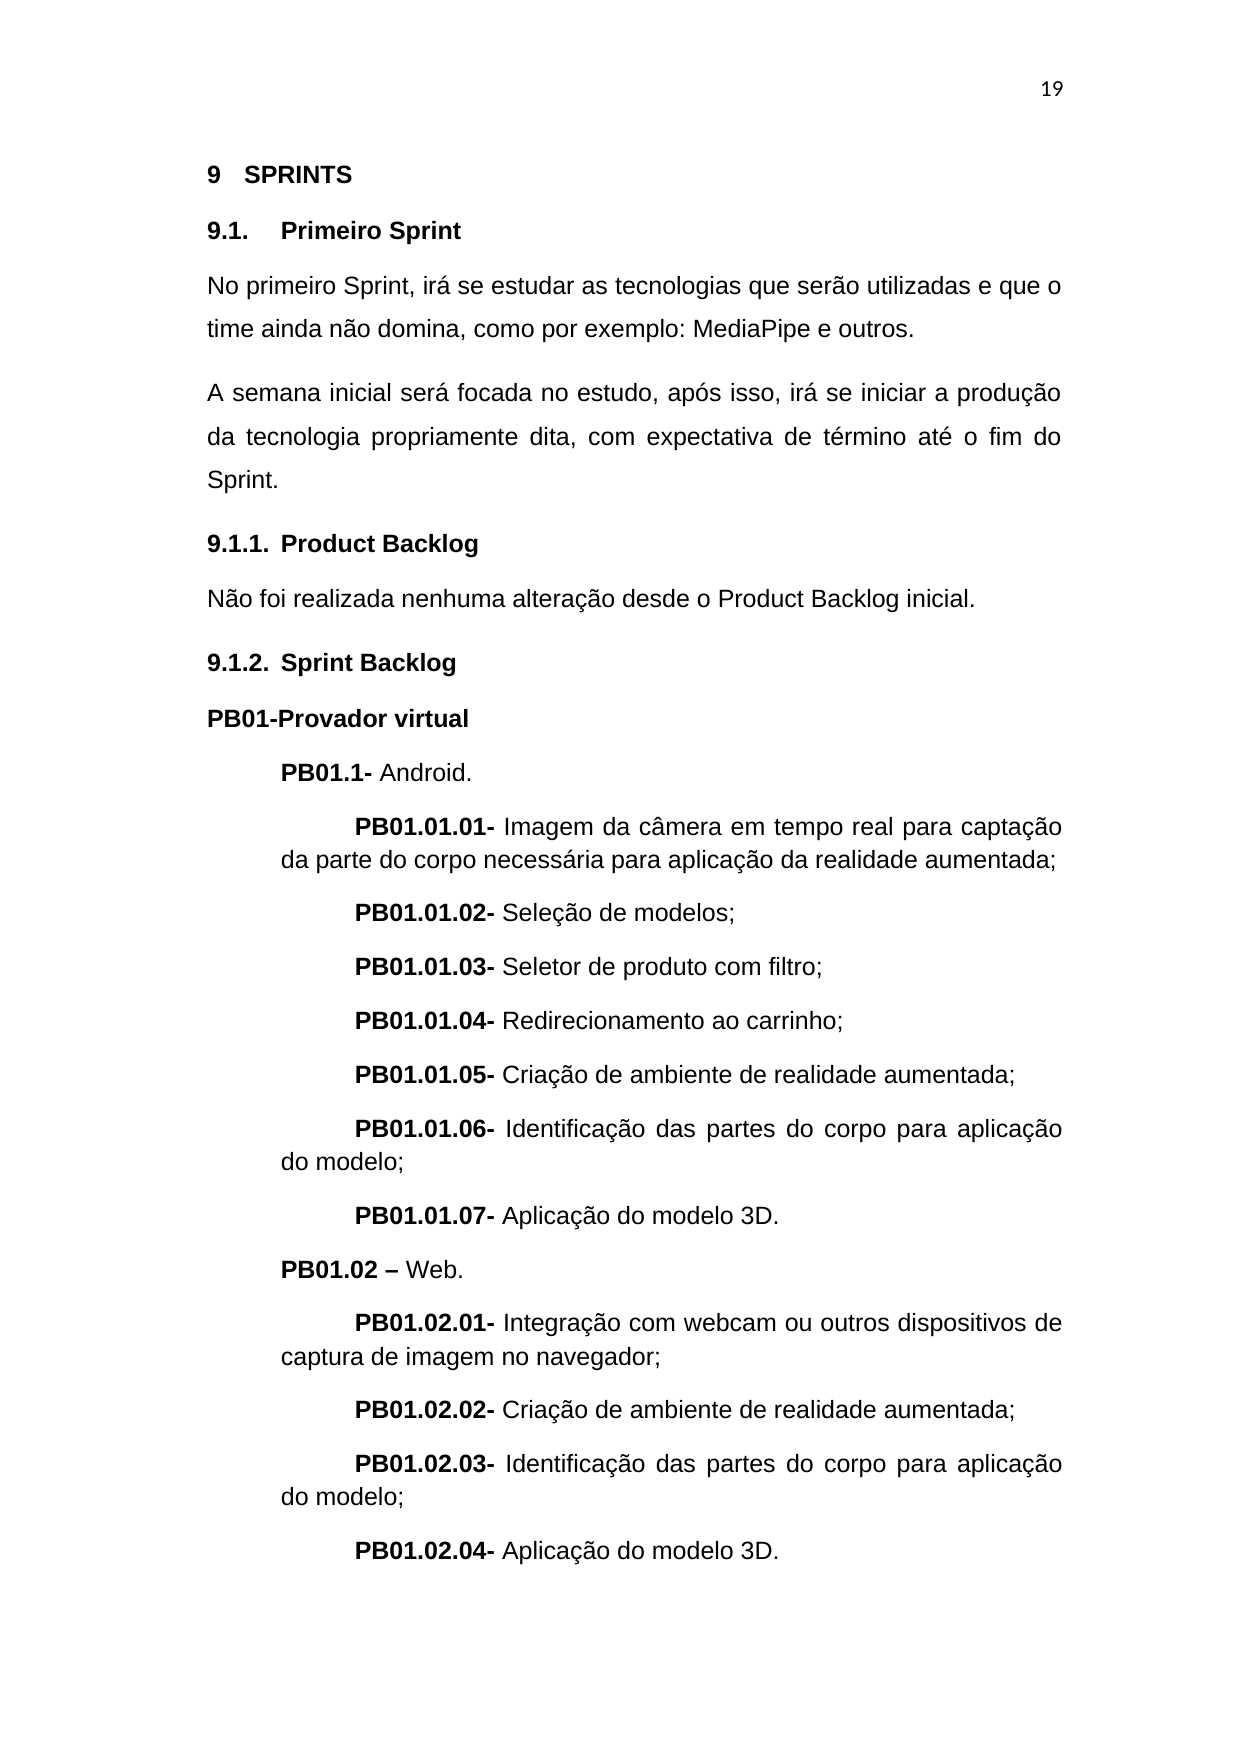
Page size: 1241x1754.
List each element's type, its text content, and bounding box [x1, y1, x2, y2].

text Não foi realizada nenhuma alteração desde o Product Backlog inicial. [207, 584, 1063, 613]
text PB01.1- Android. [207, 758, 1063, 786]
subtitle Product Backlog [207, 529, 1063, 557]
subtitle Primeiro Sprint [207, 216, 1063, 244]
text No primeiro Sprint, irá se estudar as tecnologias que serão utilizadas e que o time ainda não domina, como por exemplo: MediaPipe e outros. [207, 271, 1063, 343]
text PB01.01.01- Imagem da câmera em tempo real para captação da parte do corpo necessária para aplicação da realidade aumentada; [281, 812, 1063, 873]
text PB01.02.04- Aplicação do modelo 3D. [281, 1536, 1063, 1565]
text PB01.02.01- Integração com webcam ou outros dispositivos de captura de imagem no navegador; [281, 1308, 1063, 1370]
text PB01.01.06- Identificação das partes do corpo para aplicação do modelo; [281, 1114, 1063, 1176]
text PB01.01.05- Criação de ambiente de realidade aumentada; [281, 1060, 1063, 1089]
text PB01.02 – Web. [207, 1254, 1063, 1283]
text PB01-Provador virtual [207, 704, 1063, 733]
text PB01.02.02- Criação de ambiente de realidade aumentada; [281, 1395, 1063, 1424]
text PB01.02.03- Identificação das partes do corpo para aplicação do modelo; [281, 1449, 1063, 1511]
text A semana inicial será focada no estudo, após isso, irá se iniciar a produção da tecnologia propriamente dita, com expectativa de término até o fim do Sprint. [207, 378, 1063, 493]
text PB01.01.07- Aplicação do modelo 3D. [281, 1201, 1063, 1229]
text PB01.01.04- Redirecionamento ao carrinho; [281, 1006, 1063, 1035]
subtitle Sprint Backlog [207, 648, 1063, 677]
subtitle SPRINTS [207, 160, 1063, 189]
text PB01.01.03- Seletor de produto com filtro; [281, 952, 1063, 981]
text PB01.01.02- Seleção de modelos; [281, 898, 1063, 927]
